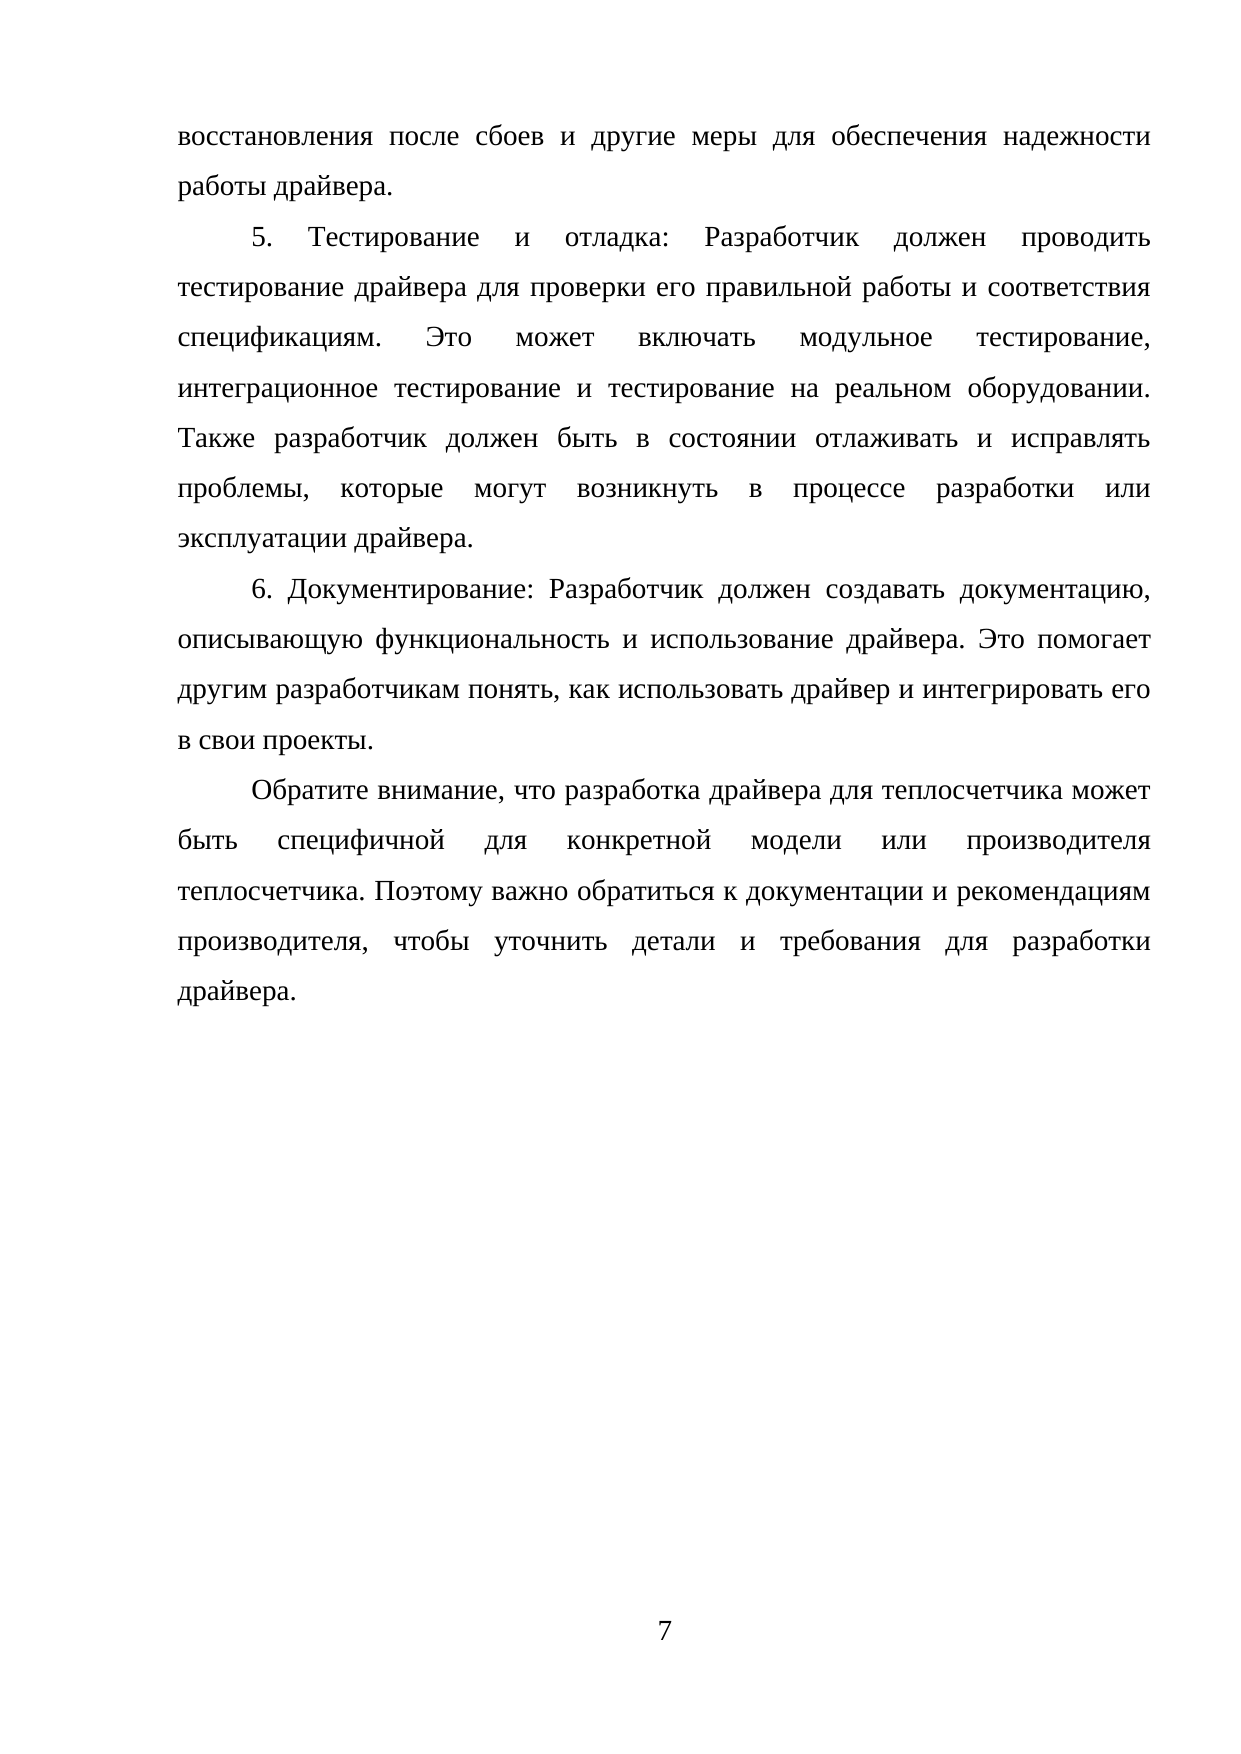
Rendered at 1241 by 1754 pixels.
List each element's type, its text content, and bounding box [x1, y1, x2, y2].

text 5. Тестирование и отладка: Разработчик должен проводить тестирование драйвера для проверки его правильной работы и соответствия спецификациям. Это может включать модульное тестирование, интеграционное тестирование и тестирование на реальном оборудовании. Также разработчик должен быть в состоянии отлаживать и исправлять проблемы, которые могут возникнуть в процессе разработки или эксплуатации драйвера. [177, 219, 1152, 554]
text 6. Документирование: Разработчик должен создавать документацию, описывающую функциональность и использование драйвера. Это помогает другим разработчикам понять, как использовать драйвер и интегрировать его в свои проекты. [177, 571, 1152, 755]
text Обратите внимание, что разработка драйвера для теплосчетчика может быть специфичной для конкретной модели или производителя теплосчетчика. Поэтому важно обратиться к документации и рекомендациям производителя, чтобы уточнить детали и требования для разработки драйвера. [177, 772, 1152, 1007]
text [177, 118, 1152, 202]
